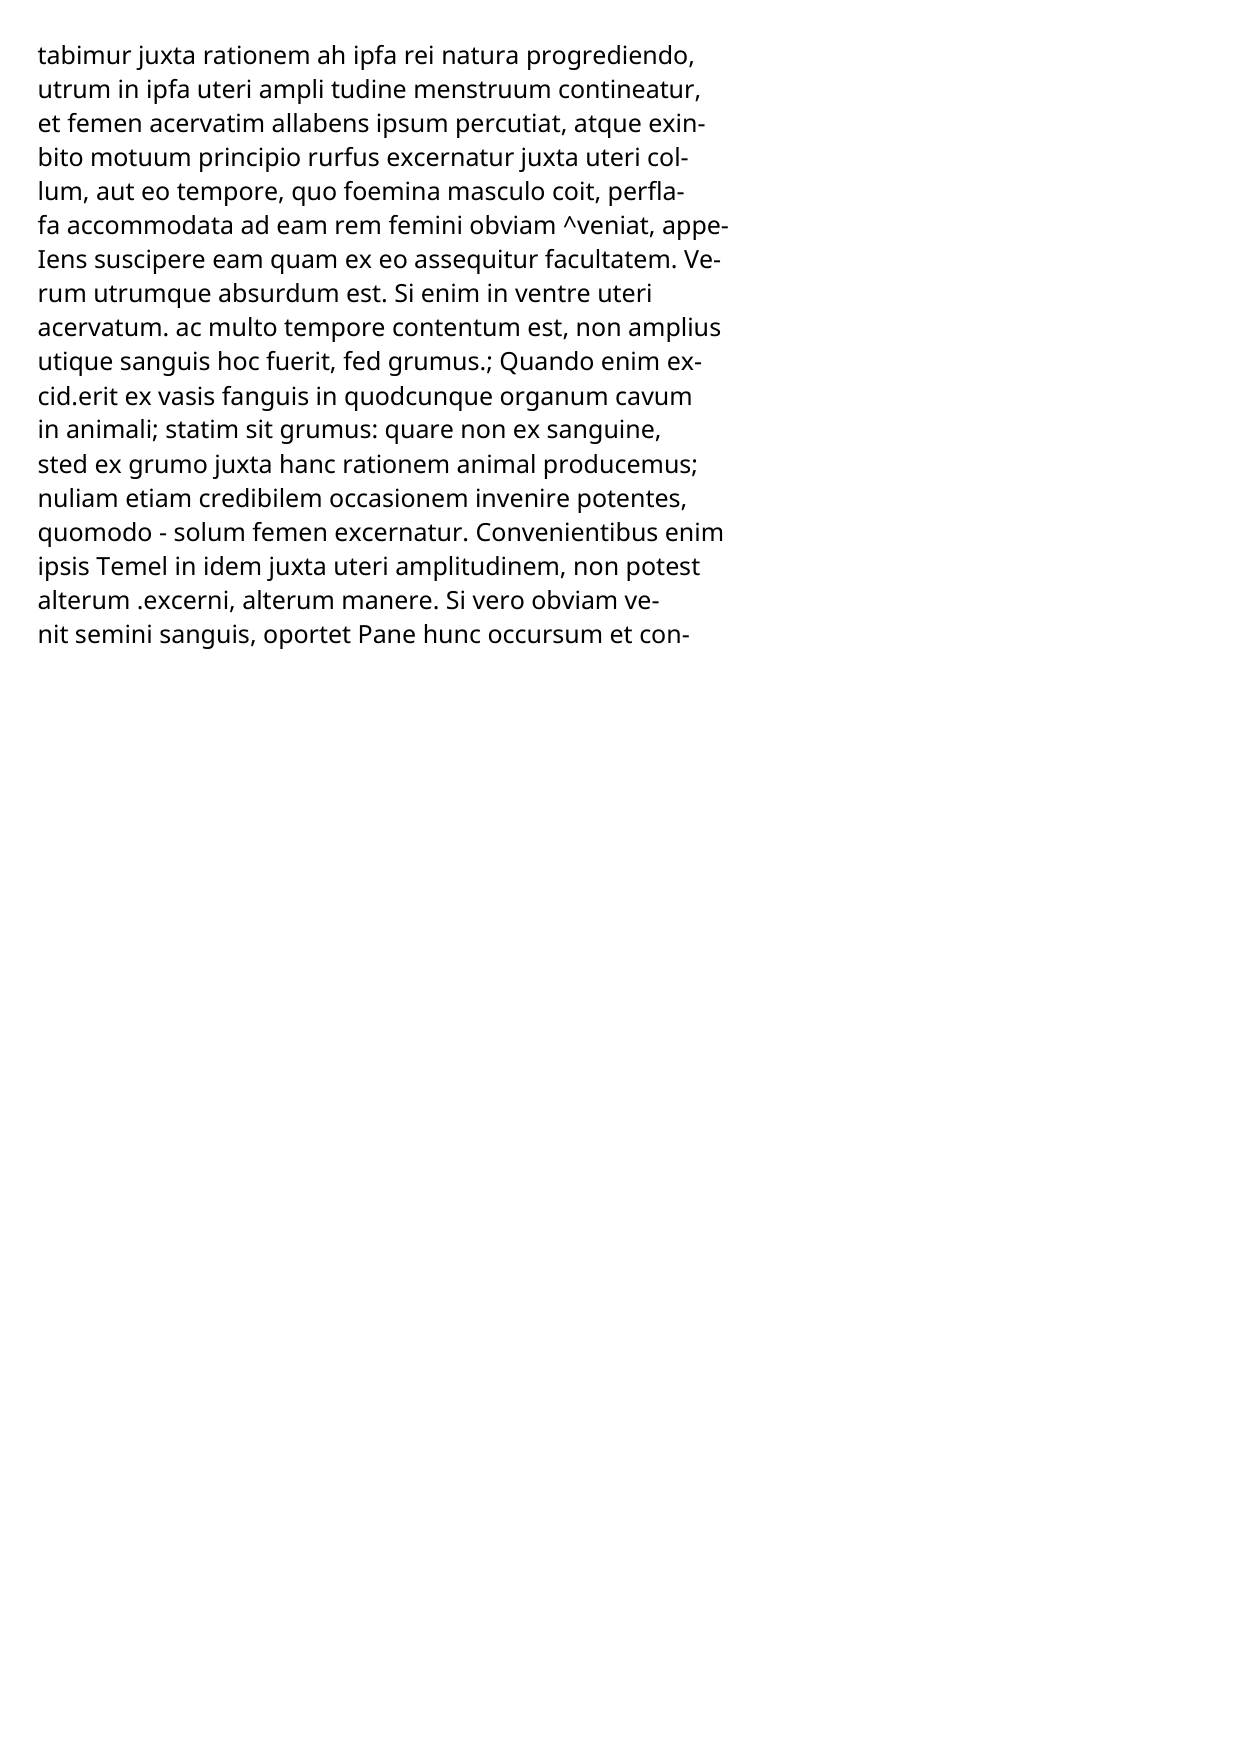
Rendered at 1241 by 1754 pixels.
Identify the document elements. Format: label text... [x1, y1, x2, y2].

text tabimur juxta rationem ah ipfa rei natura progrediendo, utrum in ipfa uteri ampli tudine menstruum contineatur, et femen acervatim allabens ipsum percutiat, atque exin- bito motuum principio rurfus excernatur juxta uteri col- lum, aut eo tempore, quo foemina masculo coit, perfla- fa accommodata ad eam rem femini obviam ^veniat, appe- Iens suscipere eam quam ex eo assequitur facultatem. Ve- rum utrumque absurdum est. Si enim in ventre uteri acervatum. ac multo tempore contentum est, non amplius utique sanguis hoc fuerit, fed grumus.; Quando enim ex- cid.erit ex vasis fanguis in quodcunque organum cavum in animali; statim sit grumus: quare non ex sanguine, sted ex grumo juxta hanc rationem animal producemus; nuliam etiam credibilem occasionem invenire potentes, quomodo - solum femen excernatur. Convenientibus enim ipsis Temel in idem juxta uteri amplitudinem, non potest alterum .excerni, alterum manere. Si vero obviam ve- nit semini sanguis, oportet Pane hunc occursum et con- [37, 37, 1203, 651]
